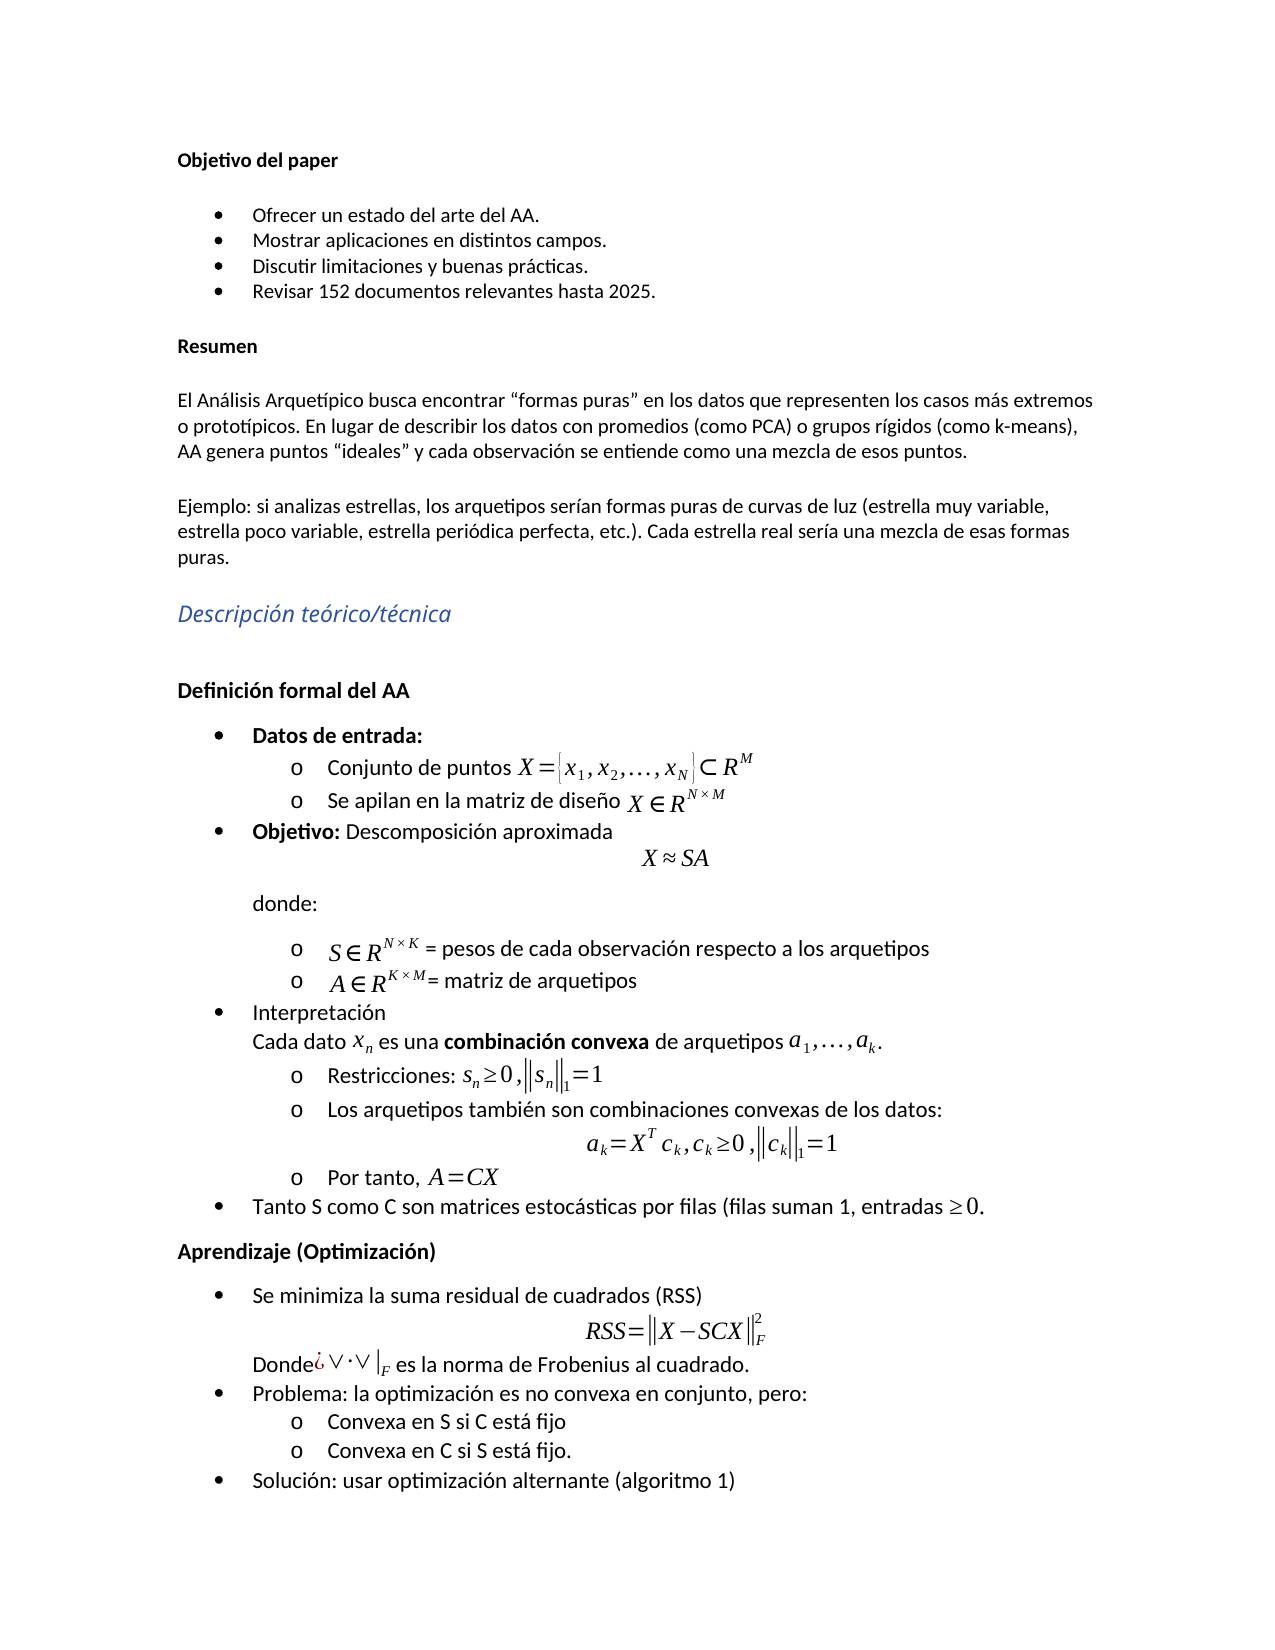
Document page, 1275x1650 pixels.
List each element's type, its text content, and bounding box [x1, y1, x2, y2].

list Por tanto, [290, 1163, 1098, 1192]
list Objetivo: Descomposición aproximada [215, 817, 1098, 845]
list Problema: la optimización es no convexa en conjunto, pero: [215, 1379, 1098, 1407]
text Ejemplo: si analizas estrellas, los arquetipos serían formas puras de curvas de luz (estrella muy variable, estrella poco variable, estrella periódica perfecta, etc.). Cada estrella real sería una mezcla de esas formas puras. [177, 493, 1098, 569]
list Tanto S como C son matrices estocásticas por filas (filas suman 1, entradas [215, 1192, 1098, 1220]
text Definición formal del AA [177, 677, 1098, 704]
text Resumen [177, 333, 1098, 358]
list Discutir limitaciones y buenas prácticas. [215, 253, 1098, 278]
text El Análisis Arquetípico busca encontrar “formas puras” en los datos que representen los casos más extremos o prototípicos. En lugar de describir los datos con promedios (como PCA) o grupos rígidos (como k-means), AA genera puntos “ideales” y cada observación se entiende como una mezcla de esos puntos. [177, 388, 1098, 464]
list Mostrar aplicaciones en distintos campos. [215, 228, 1098, 253]
subtitle Descripción teórico/técnica [177, 598, 1098, 630]
list Solución: usar optimización alternante (algoritmo 1) [215, 1466, 1098, 1494]
list Los arquetipos también son combinaciones convexas de los datos: [290, 1095, 1098, 1124]
list = pesos de cada observación respecto a los arquetipos [290, 934, 1098, 966]
list Se minimiza la suma residual de cuadrados (RSS) [215, 1281, 1098, 1309]
list Cada dato es una combinación convexa de arquetipos . [252, 1026, 1098, 1057]
list Se apilan en la matriz de diseño [290, 786, 1098, 817]
list = matriz de arquetipos [290, 966, 1098, 998]
list Convexa en S si C está fijo [290, 1407, 1098, 1437]
list Restricciones: [290, 1057, 1098, 1095]
list Donde es la norma de Frobenius al cuadrado. [252, 1348, 1098, 1379]
list Interpretación [215, 998, 1098, 1026]
list Conjunto de puntos [290, 749, 1098, 786]
text Aprendizaje (Optimización) [177, 1237, 1098, 1265]
list Revisar 152 documentos relevantes hasta 2025. [215, 278, 1098, 304]
list Datos de entrada: [215, 721, 1098, 749]
text Objetivo del paper [177, 148, 1098, 173]
text donde: [177, 889, 1098, 918]
list Ofrecer un estado del arte del AA. [215, 202, 1098, 228]
list Convexa en C si S está fijo. [290, 1437, 1098, 1466]
